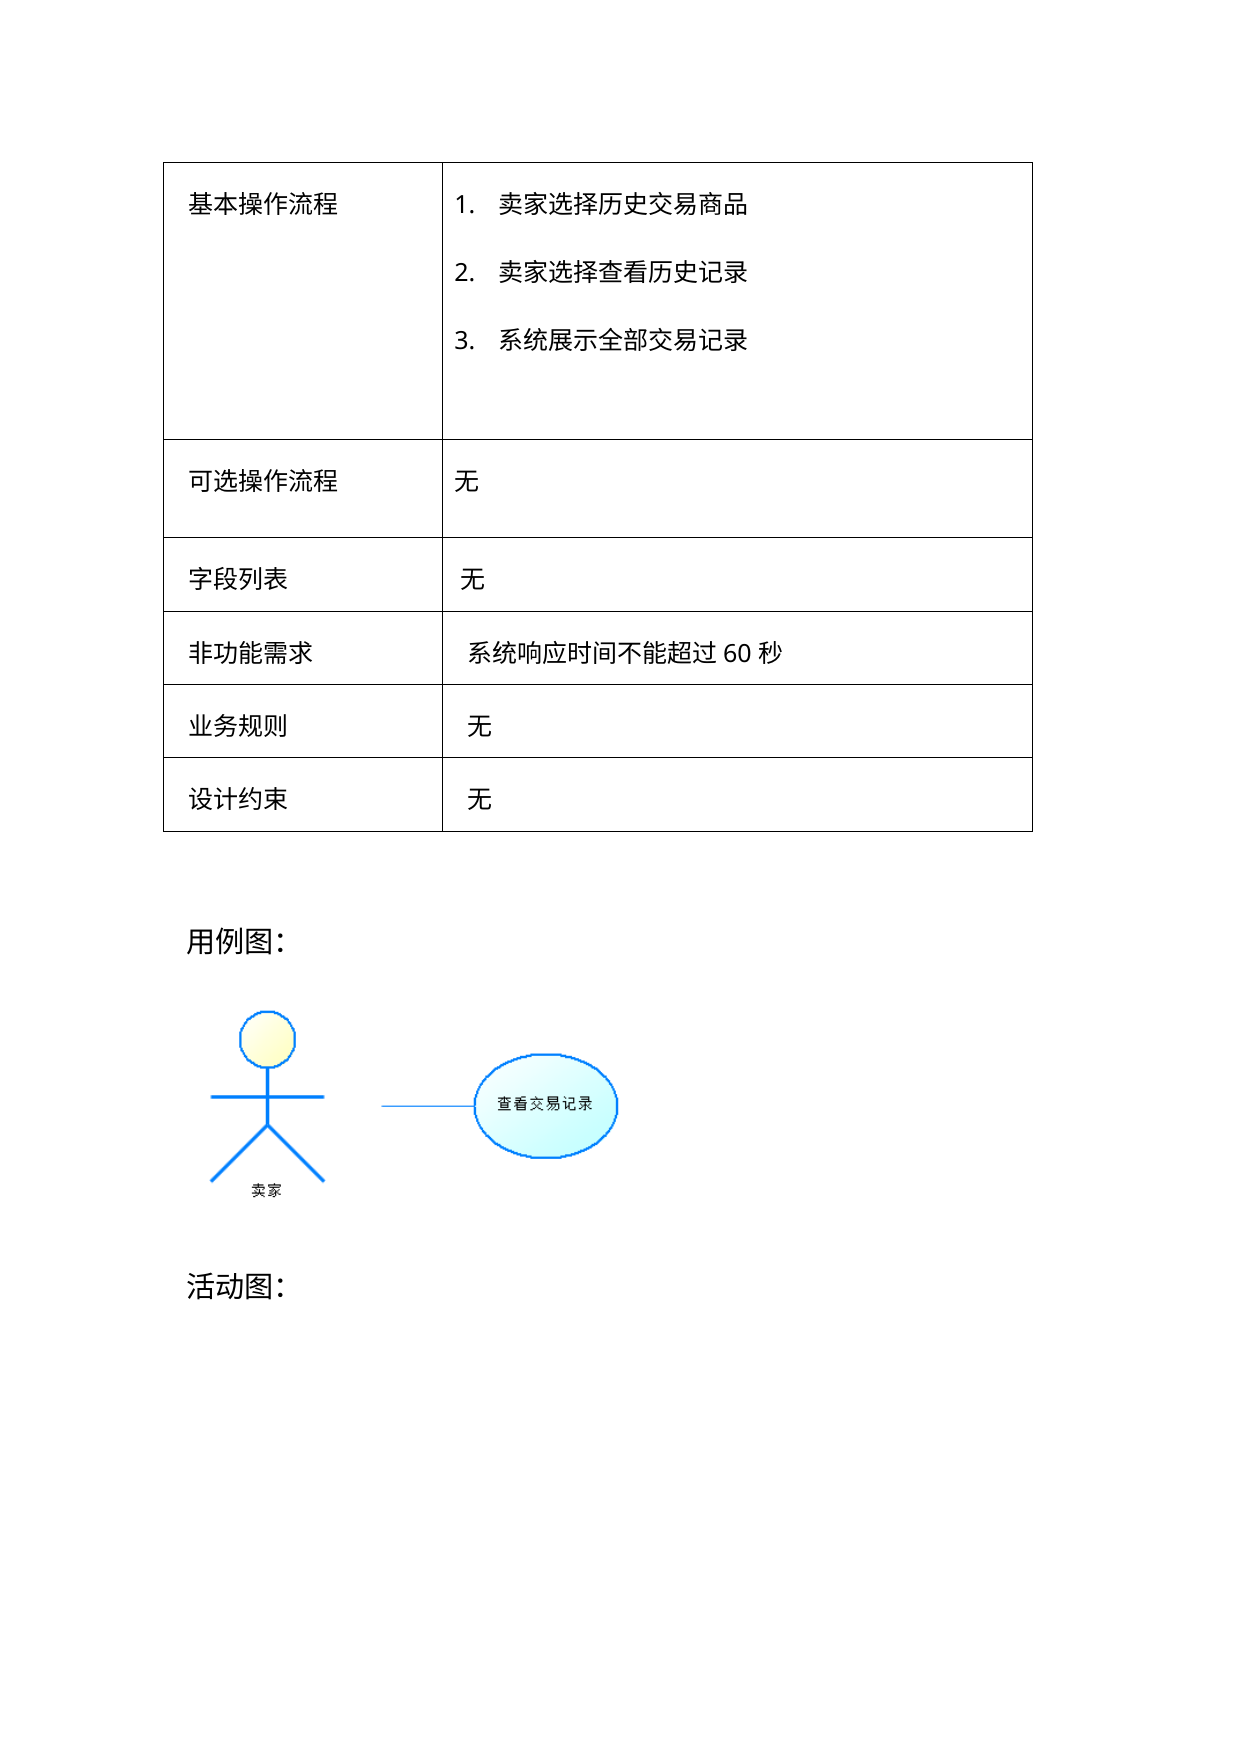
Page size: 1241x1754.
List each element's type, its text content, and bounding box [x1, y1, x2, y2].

table_cell 非功能需求 [164, 612, 442, 684]
table_cell 无 [443, 440, 1032, 537]
table_cell 字段列表 [164, 538, 442, 611]
table_cell 设计约束 [164, 758, 442, 831]
table_cell 无 [443, 538, 1032, 611]
table_cell 无 [443, 685, 1032, 757]
table_cell 业务规则 [164, 685, 442, 757]
table_cell 无 [443, 758, 1032, 831]
table_cell 卖家选择历史交易商品 卖家选择查看历史记录 系统展示全部交易记录 [443, 163, 1032, 439]
table_cell 基本操作流程 [164, 163, 442, 439]
text 活动图： [186, 1253, 1053, 1318]
picture [186, 983, 646, 1225]
text 用例图： [186, 907, 1053, 972]
table_cell 可选操作流程 [164, 440, 442, 537]
table_cell 系统响应时间不能超过 60 秒 [443, 612, 1032, 684]
